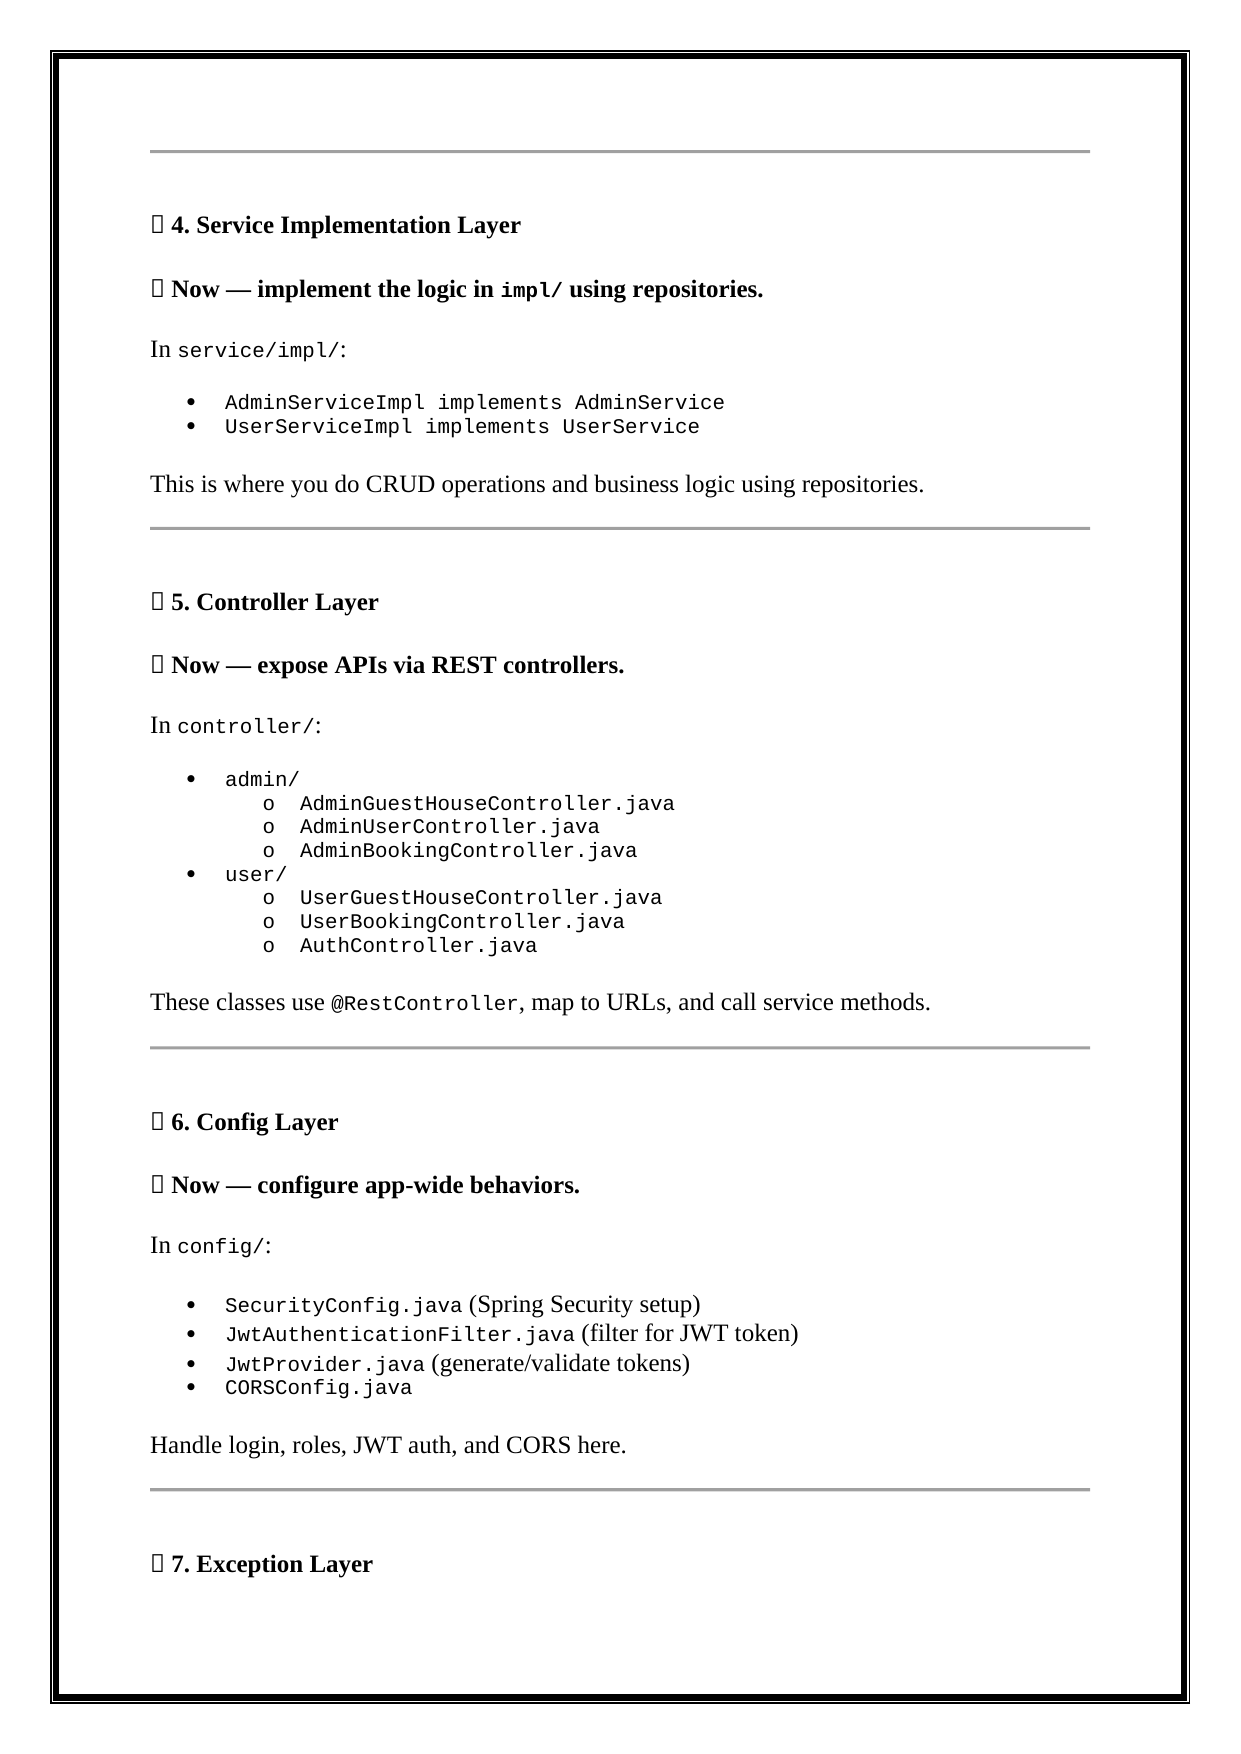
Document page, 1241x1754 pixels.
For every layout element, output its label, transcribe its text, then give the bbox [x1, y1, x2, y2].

text ✅ Now — implement the logic in impl/ using repositories. [150, 270, 1090, 304]
list UserServiceImpl implements UserService [187, 416, 1090, 440]
list AuthController.java [262, 935, 1090, 958]
text In service/impl/: [150, 334, 1090, 363]
list AdminUserController.java [262, 816, 1090, 840]
list CORSConfig.java [187, 1377, 1090, 1401]
text In config/: [150, 1230, 1090, 1259]
list UserGuestHouseController.java [262, 887, 1090, 911]
text 🔹 4. Service Implementation Layer [150, 207, 1090, 241]
list admin/ [187, 769, 1090, 793]
list AdminServiceImpl implements AdminService [187, 392, 1090, 416]
list UserBookingController.java [262, 911, 1090, 935]
text ✅ Now — expose APIs via REST controllers. [150, 647, 1090, 681]
list SecurityConfig.java (Spring Security setup) [187, 1289, 1090, 1318]
text This is where you do CRUD operations and business logic using repositories. [150, 469, 1090, 498]
text ✅ Now — configure app-wide behaviors. [150, 1167, 1090, 1201]
list JwtAuthenticationFilter.java (filter for JWT token) [187, 1318, 1090, 1348]
list JwtProvider.java (generate/validate tokens) [187, 1348, 1090, 1377]
list AdminGuestHouseController.java [262, 793, 1090, 816]
text 🔹 5. Controller Layer [150, 584, 1090, 618]
text These classes use @RestController, map to URLs, and call service methods. [150, 987, 1090, 1017]
list AdminBookingController.java [262, 840, 1090, 864]
text Handle login, roles, JWT auth, and CORS here. [150, 1430, 1090, 1459]
text 🔹 6. Config Layer [150, 1103, 1090, 1137]
text In controller/: [150, 710, 1090, 740]
text 🔹 7. Exception Layer [150, 1545, 1090, 1579]
list user/ [187, 864, 1090, 887]
